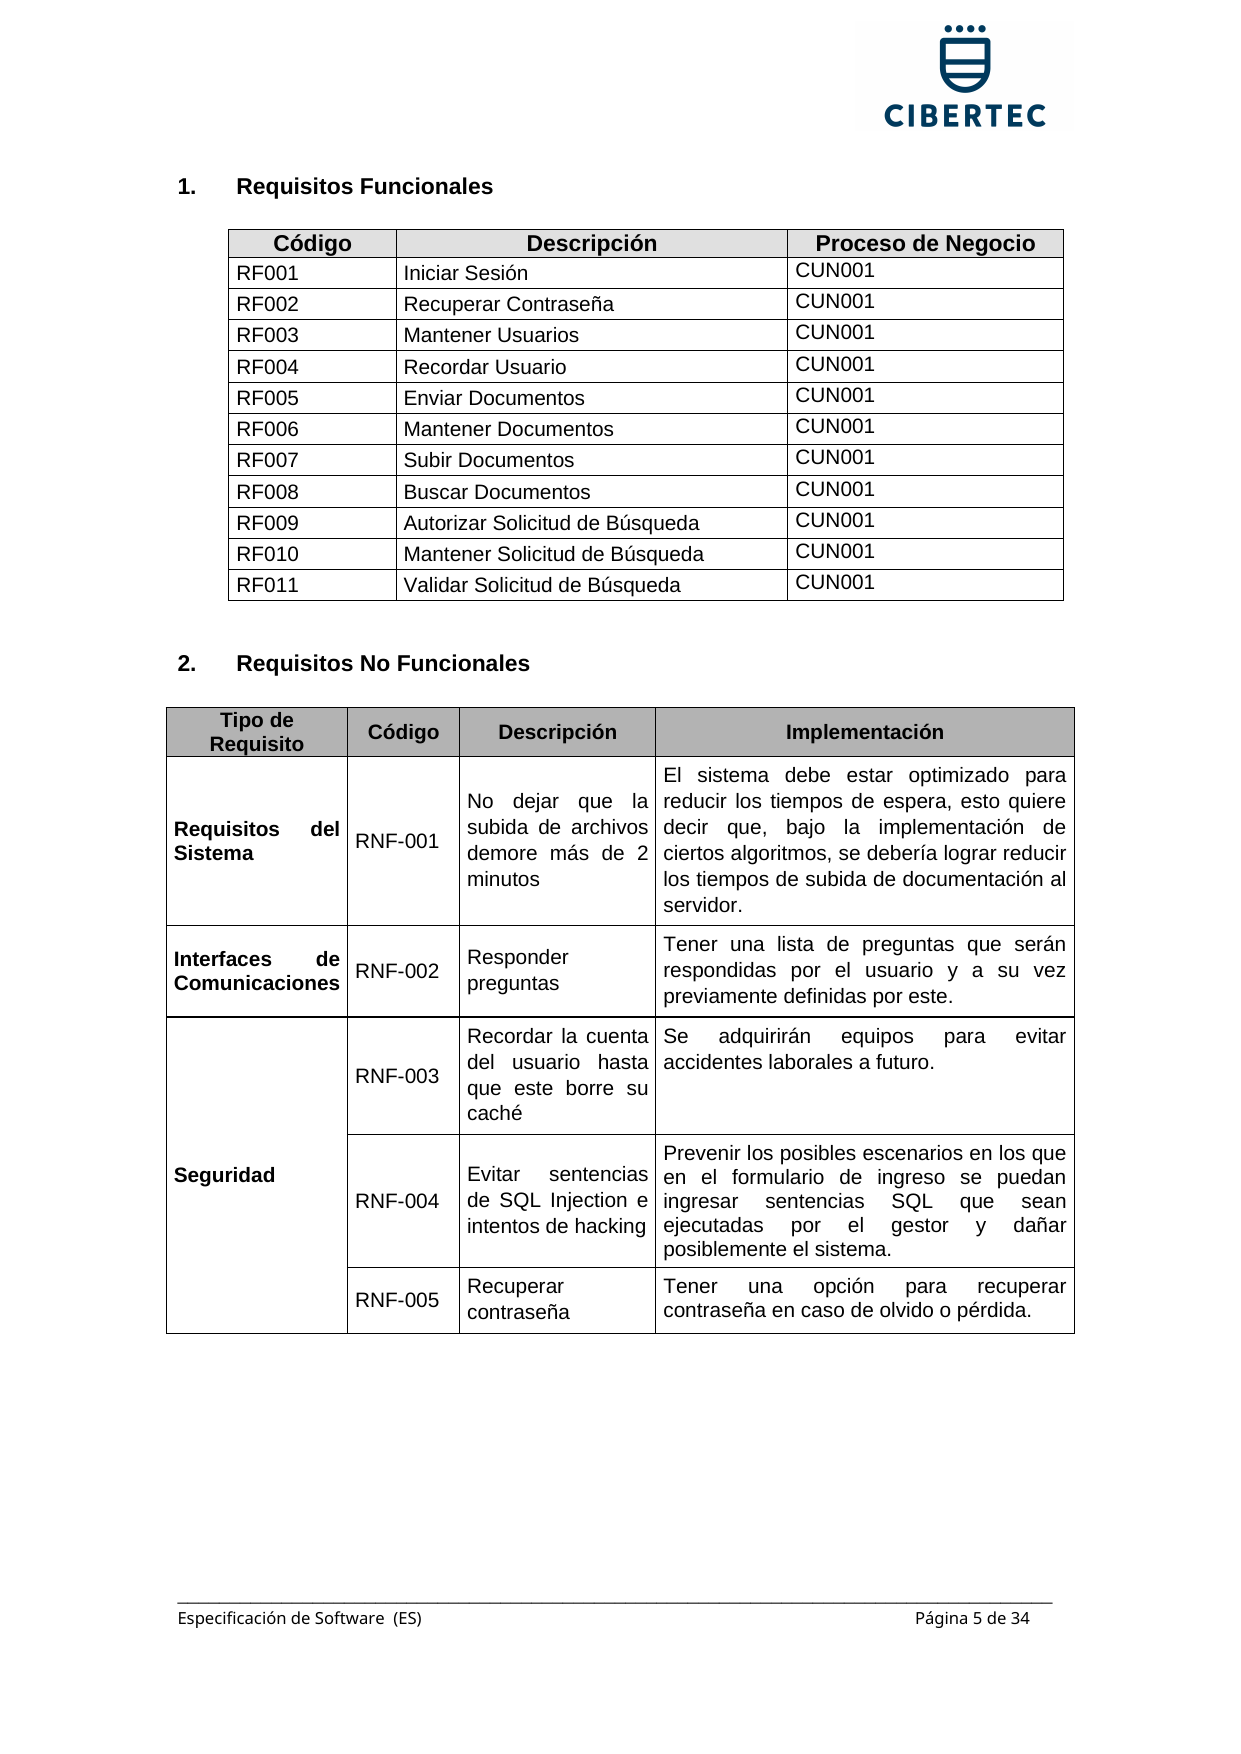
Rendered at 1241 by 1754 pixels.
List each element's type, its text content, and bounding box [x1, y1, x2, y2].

subtitle Requisitos Funcionales [177, 173, 1063, 199]
table_cell CUN001 [788, 445, 1063, 475]
table_cell CUN001 [788, 539, 1063, 569]
table_cell RF008 [229, 476, 396, 507]
table_cell RNF-005 [348, 1268, 459, 1333]
table_cell RF002 [229, 289, 396, 319]
table_header Implementación [656, 708, 1074, 756]
table_cell Subir Documentos [397, 445, 787, 475]
table_cell RNF-002 [348, 926, 459, 1016]
table_cell CUN001 [788, 508, 1063, 538]
table_cell Requisitos del Sistema [167, 757, 347, 925]
table_cell RF010 [229, 539, 396, 569]
table_header Código [229, 230, 396, 257]
table_cell Tener una lista de preguntas que serán respondidas por el usuario y a su vez previamente definidas por este. [656, 926, 1074, 1016]
table_cell Responder preguntas [460, 926, 655, 1016]
table_cell Recordar la cuenta del usuario hasta que este borre su caché [460, 1018, 655, 1134]
subtitle Requisitos No Funcionales [177, 650, 1063, 677]
table_header Proceso de Negocio [788, 230, 1063, 257]
table_cell RNF-001 [348, 757, 459, 925]
table_cell Evitar sentencias de SQL Injection e intentos de hacking [460, 1135, 655, 1267]
table_cell Tener una opción para recuperar contraseña en caso de olvido o pérdida. [656, 1268, 1074, 1333]
table_cell Mantener Documentos [397, 414, 787, 444]
table_cell El sistema debe estar optimizado para reducir los tiempos de espera, esto quiere decir que, bajo la implementación de ciertos algoritmos, se debería lograr reducir los tiempos de subida de documentación al servidor. [656, 757, 1074, 925]
table_cell CUN001 [788, 383, 1063, 413]
table_cell Validar Solicitud de Búsqueda [397, 570, 787, 600]
table_cell Recuperar contraseña [460, 1268, 655, 1333]
table_cell Recordar Usuario [397, 351, 787, 382]
table_cell Mantener Usuarios [397, 320, 787, 350]
table_cell CUN001 [788, 414, 1063, 444]
picture [855, 21, 1075, 131]
table_cell RF003 [229, 320, 396, 350]
table_cell CUN001 [788, 258, 1063, 288]
table_cell RNF-003 [348, 1018, 459, 1134]
table_cell Buscar Documentos [397, 476, 787, 507]
table_cell No dejar que la subida de archivos demore más de 2 minutos [460, 757, 655, 925]
table_cell RF005 [229, 383, 396, 413]
table_cell CUN001 [788, 351, 1063, 382]
table_cell Seguridad [167, 1018, 347, 1333]
table_header Descripción [460, 708, 655, 756]
table_cell Interfaces de Comunicaciones [167, 926, 347, 1016]
table_cell RNF-004 [348, 1135, 459, 1267]
table_cell Mantener Solicitud de Búsqueda [397, 539, 787, 569]
table_cell Enviar Documentos [397, 383, 787, 413]
table_cell RF007 [229, 445, 396, 475]
table_cell RF004 [229, 351, 396, 382]
table_header Descripción [397, 230, 787, 257]
table_cell CUN001 [788, 289, 1063, 319]
table_header Tipo de Requisito [167, 708, 347, 756]
table_cell RF006 [229, 414, 396, 444]
table_cell Se adquirirán equipos para evitar accidentes laborales a futuro. [656, 1018, 1074, 1134]
table_cell RF001 [229, 258, 396, 288]
table_cell CUN001 [788, 320, 1063, 350]
table_cell CUN001 [788, 476, 1063, 507]
table_cell Recuperar Contraseña [397, 289, 787, 319]
table_cell RF009 [229, 508, 396, 538]
table_cell Iniciar Sesión [397, 258, 787, 288]
table_header Código [348, 708, 459, 756]
table_cell Autorizar Solicitud de Búsqueda [397, 508, 787, 538]
table_cell RF011 [229, 570, 396, 600]
table_cell Prevenir los posibles escenarios en los que en el formulario de ingreso se puedan ingresar sentencias SQL que sean ejecutadas por el gestor y dañar posiblemente el sistema. [656, 1135, 1074, 1267]
table_cell CUN001 [788, 570, 1063, 600]
